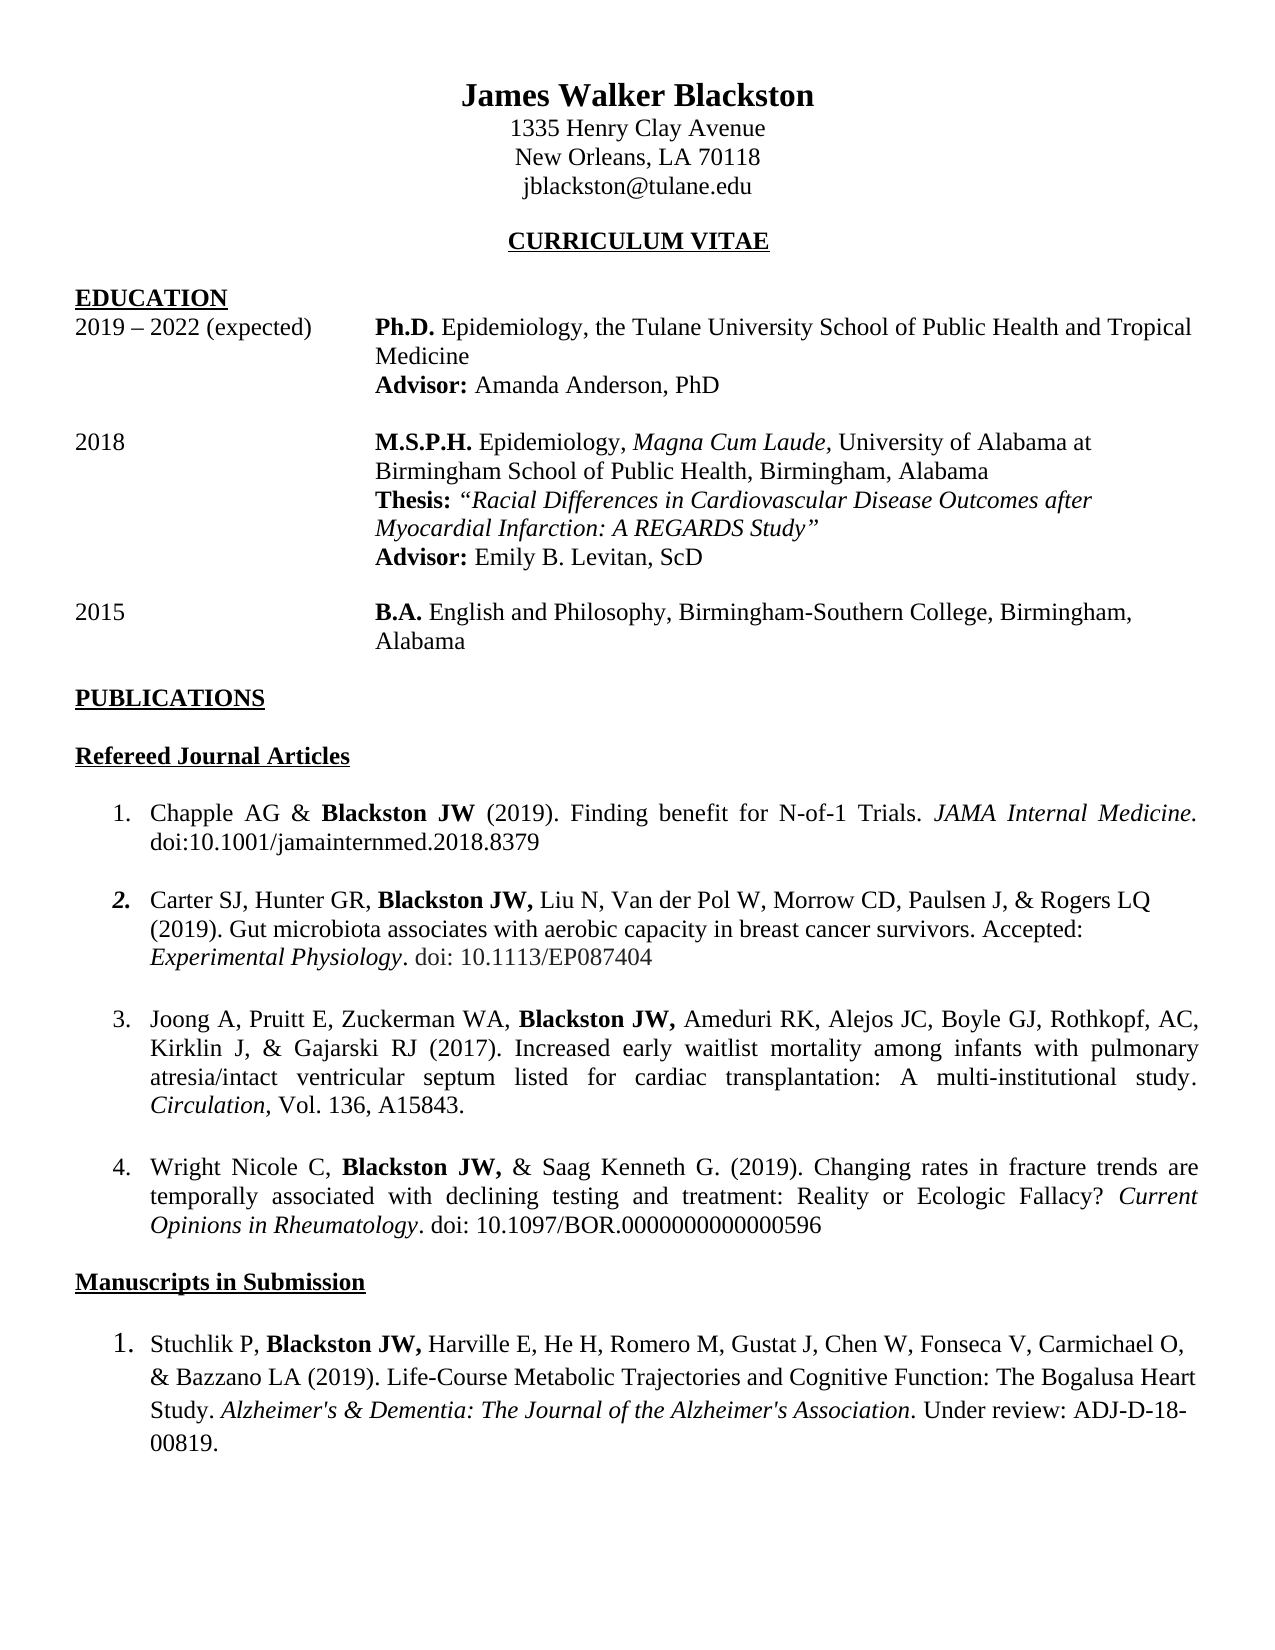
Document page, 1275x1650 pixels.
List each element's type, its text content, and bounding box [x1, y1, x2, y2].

text Thesis: “Racial Differences in Cardiovascular Disease Outcomes after Myocardial Infarction: A REGARDS Study” [375, 485, 1202, 542]
text James Walker Blackston [75, 75, 1200, 113]
list Chapple AG & Blackston JW (2019). Finding benefit for N-of-1 Trials. JAMA Internal Medicine. doi:10.1001/jamainternmed.2018.8379 [112, 798, 1200, 856]
text Advisor: Emily B. Levitan, ScD [375, 542, 1202, 571]
text 1335 Henry Clay Avenue [75, 113, 1200, 142]
text CURRICULUM VITAE [75, 226, 1202, 255]
text New Orleans, LA 70118 [75, 142, 1200, 171]
text 2015 B.A. English and Philosophy, Birmingham-Southern College, Birmingham, Alabama [75, 597, 1202, 655]
list Stuchlik P, Blackston JW, Harville E, He H, Romero M, Gustat J, Chen W, Fonseca V, Carmichael O, & Bazzano LA (2019). Life-Course Metabolic Trajectories and Cognitive Function: The Bogalusa Heart Study. Alzheimer's & Dementia: The Journal of the Alzheimer's Association. Under review: ADJ-D-18-00819. [112, 1325, 1202, 1457]
text Manuscripts in Submission [75, 1267, 1202, 1296]
text PUBLICATIONS [75, 683, 1202, 712]
text Refereed Journal Articles [75, 741, 1202, 770]
list Carter SJ, Hunter GR, Blackston JW, Liu N, Van der Pol W, Morrow CD, Paulsen J, & Rogers LQ (2019). Gut microbiota associates with aerobic capacity in breast cancer survivors. Accepted: Experimental Physiology. doi: 10.1113/EP087404 [112, 885, 1202, 971]
text 2018 M.S.P.H. Epidemiology, Magna Cum Laude, University of Alabama at Birmingham School of Public Health, Birmingham, Alabama [75, 427, 1202, 485]
text EDUCATION [75, 283, 1202, 312]
list Joong A, Pruitt E, Zuckerman WA, Blackston JW, Ameduri RK, Alejos JC, Boyle GJ, Rothkopf, AC, Kirklin J, & Gajarski RJ (2017). Increased early waitlist mortality among infants with pulmonary atresia/intact ventricular septum listed for cardiac transplantation: A multi-institutional study. Circulation, Vol. 136, A15843. [112, 1004, 1200, 1119]
text 2019 – 2022 (expected) Ph.D. Epidemiology, the Tulane University School of Public Health and Tropical Medicine [75, 312, 1202, 370]
text jblackston@tulane.edu [75, 171, 1200, 199]
list Wright Nicole C, Blackston JW, & Saag Kenneth G. (2019). Changing rates in fracture trends are temporally associated with declining testing and treatment: Reality or Ecologic Fallacy? Current Opinions in Rheumatology. doi: 10.1097/BOR.0000000000000596 [112, 1152, 1200, 1238]
text Advisor: Amanda Anderson, PhD [75, 370, 1202, 398]
